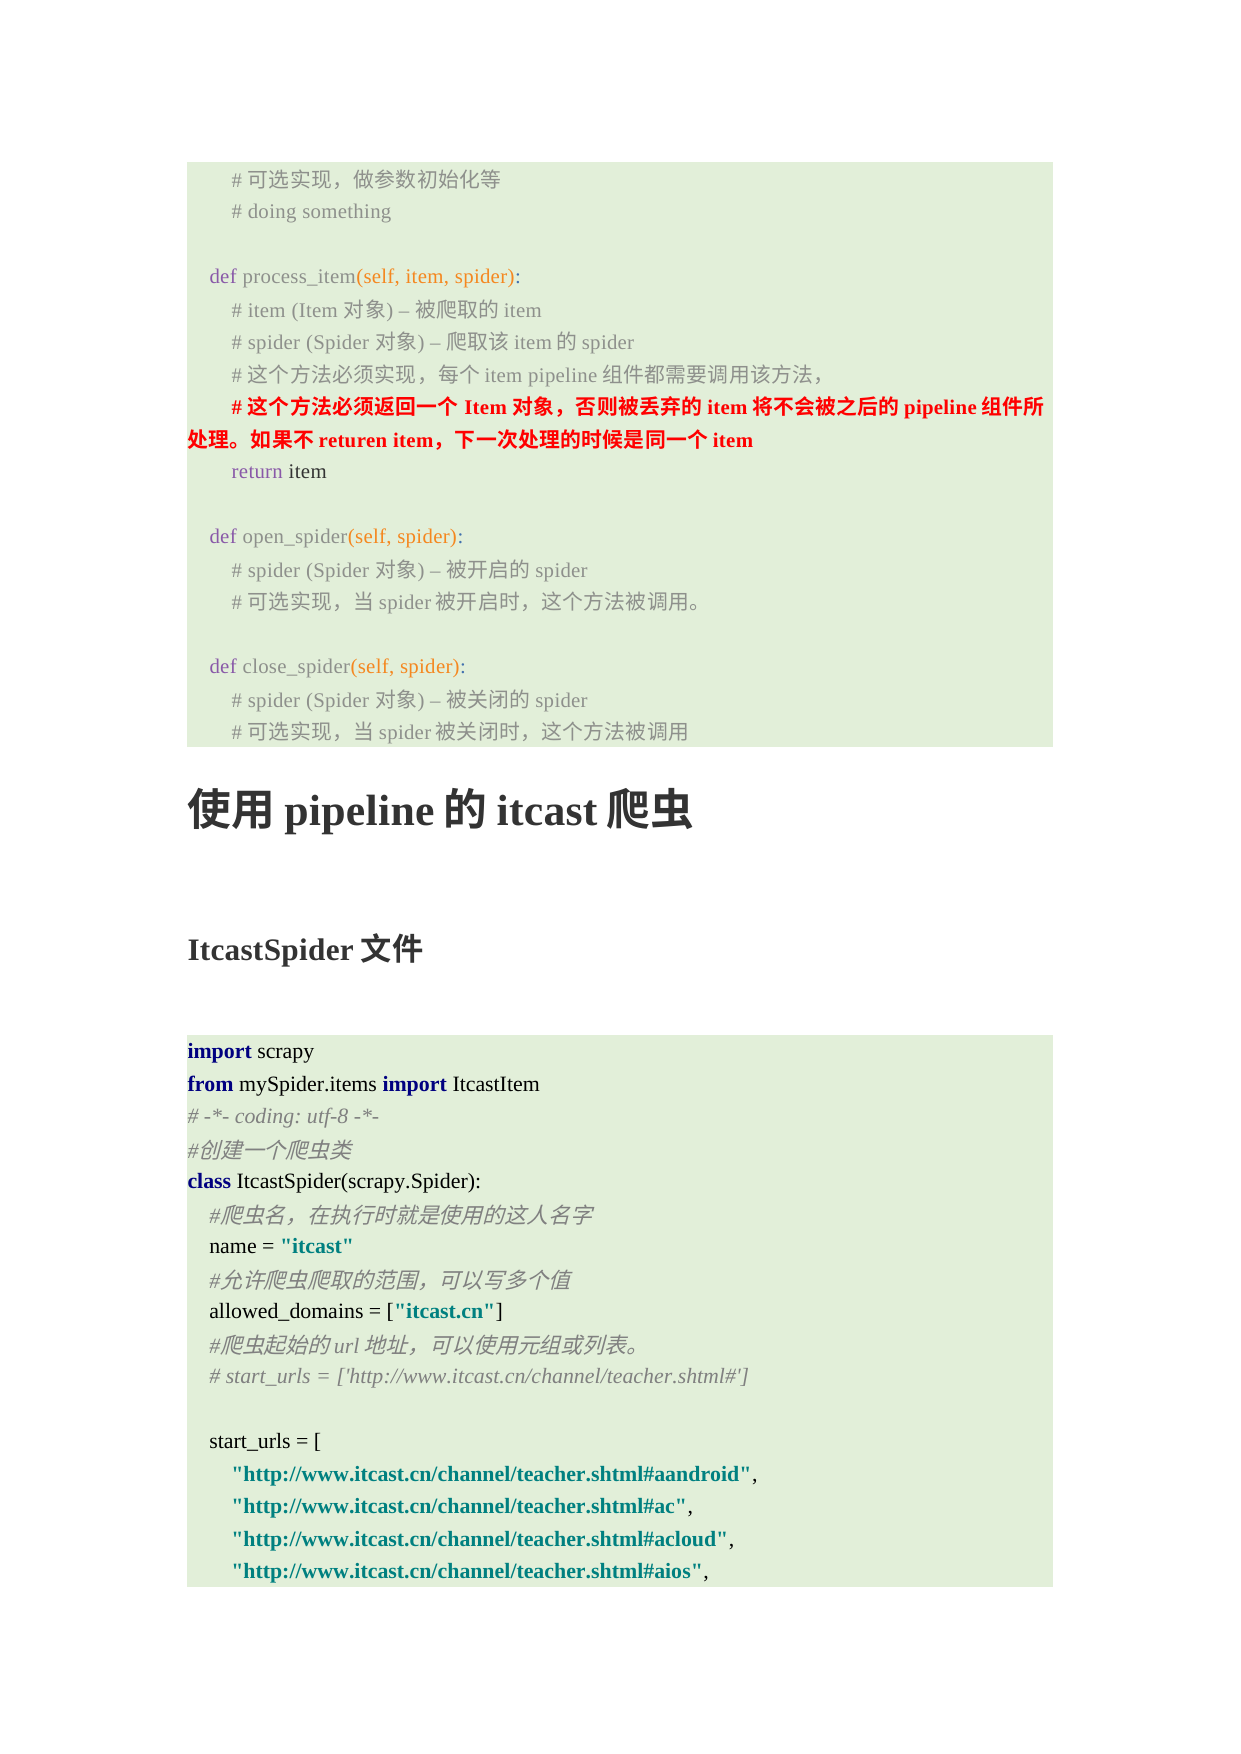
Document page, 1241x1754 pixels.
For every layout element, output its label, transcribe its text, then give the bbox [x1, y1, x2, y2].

text #允许爬虫爬取的范围，可以写多个值 [187, 1262, 1053, 1295]
text # spider (Spider 对象) – 被开启的spider [187, 552, 1053, 584]
text name = "itcast" [187, 1230, 1053, 1262]
text # 可选实现，当spider被开启时，这个方法被调用。 [187, 584, 1053, 617]
text #创建一个爬虫类 [187, 1132, 1053, 1165]
text # 可选实现，当spider被关闭时，这个方法被调用 [187, 714, 1053, 747]
text def close_spider(self, spider): [187, 649, 1053, 682]
text # doing something [187, 194, 1053, 227]
text "http://www.itcast.cn/channel/teacher.shtml#ac", [187, 1490, 1053, 1522]
subtitle ItcastSpider文件 [187, 914, 1053, 979]
text # 这个方法必须实现，每个item pipeline组件都需要调用该方法， [187, 357, 1053, 389]
text def process_item(self, item, spider): [187, 259, 1053, 292]
text def open_spider(self, spider): [187, 519, 1053, 552]
text import scrapy [187, 1035, 1053, 1067]
text # item (Item 对象) – 被爬取的item [187, 292, 1053, 324]
text #爬虫起始的url地址，可以使用元组或列表。 [187, 1327, 1053, 1360]
text allowed_domains = ["itcast.cn"] [187, 1295, 1053, 1327]
text "http://www.itcast.cn/channel/teacher.shtml#acloud", [187, 1522, 1053, 1555]
text from mySpider.items import ItcastItem [187, 1067, 1053, 1100]
text # 这个方法必须返回一个 Item 对象，否则被丢弃的item将不会被之后的pipeline组件所处理。如果不returen item，下一次处理的时候是同一个item [187, 389, 1053, 454]
text "http://www.itcast.cn/channel/teacher.shtml#aandroid", [187, 1457, 1053, 1490]
text start_urls = [ [187, 1425, 1053, 1457]
subtitle 使用pipeline的itcast爬虫 [187, 774, 1053, 839]
text return item [187, 454, 1053, 487]
text # -*- coding: utf-8 -*- [187, 1100, 1053, 1132]
text "http://www.itcast.cn/channel/teacher.shtml#aios", [187, 1555, 1053, 1587]
text #爬虫名，在执行时就是使用的这人名字 [187, 1197, 1053, 1230]
text class ItcastSpider(scrapy.Spider): [187, 1165, 1053, 1197]
text # 可选实现，做参数初始化等 [187, 162, 1053, 194]
text # spider (Spider 对象) – 被关闭的spider [187, 682, 1053, 714]
text # spider (Spider 对象) – 爬取该item的spider [187, 324, 1053, 357]
text # start_urls = ['http://www.itcast.cn/channel/teacher.shtml#'] [187, 1360, 1053, 1392]
